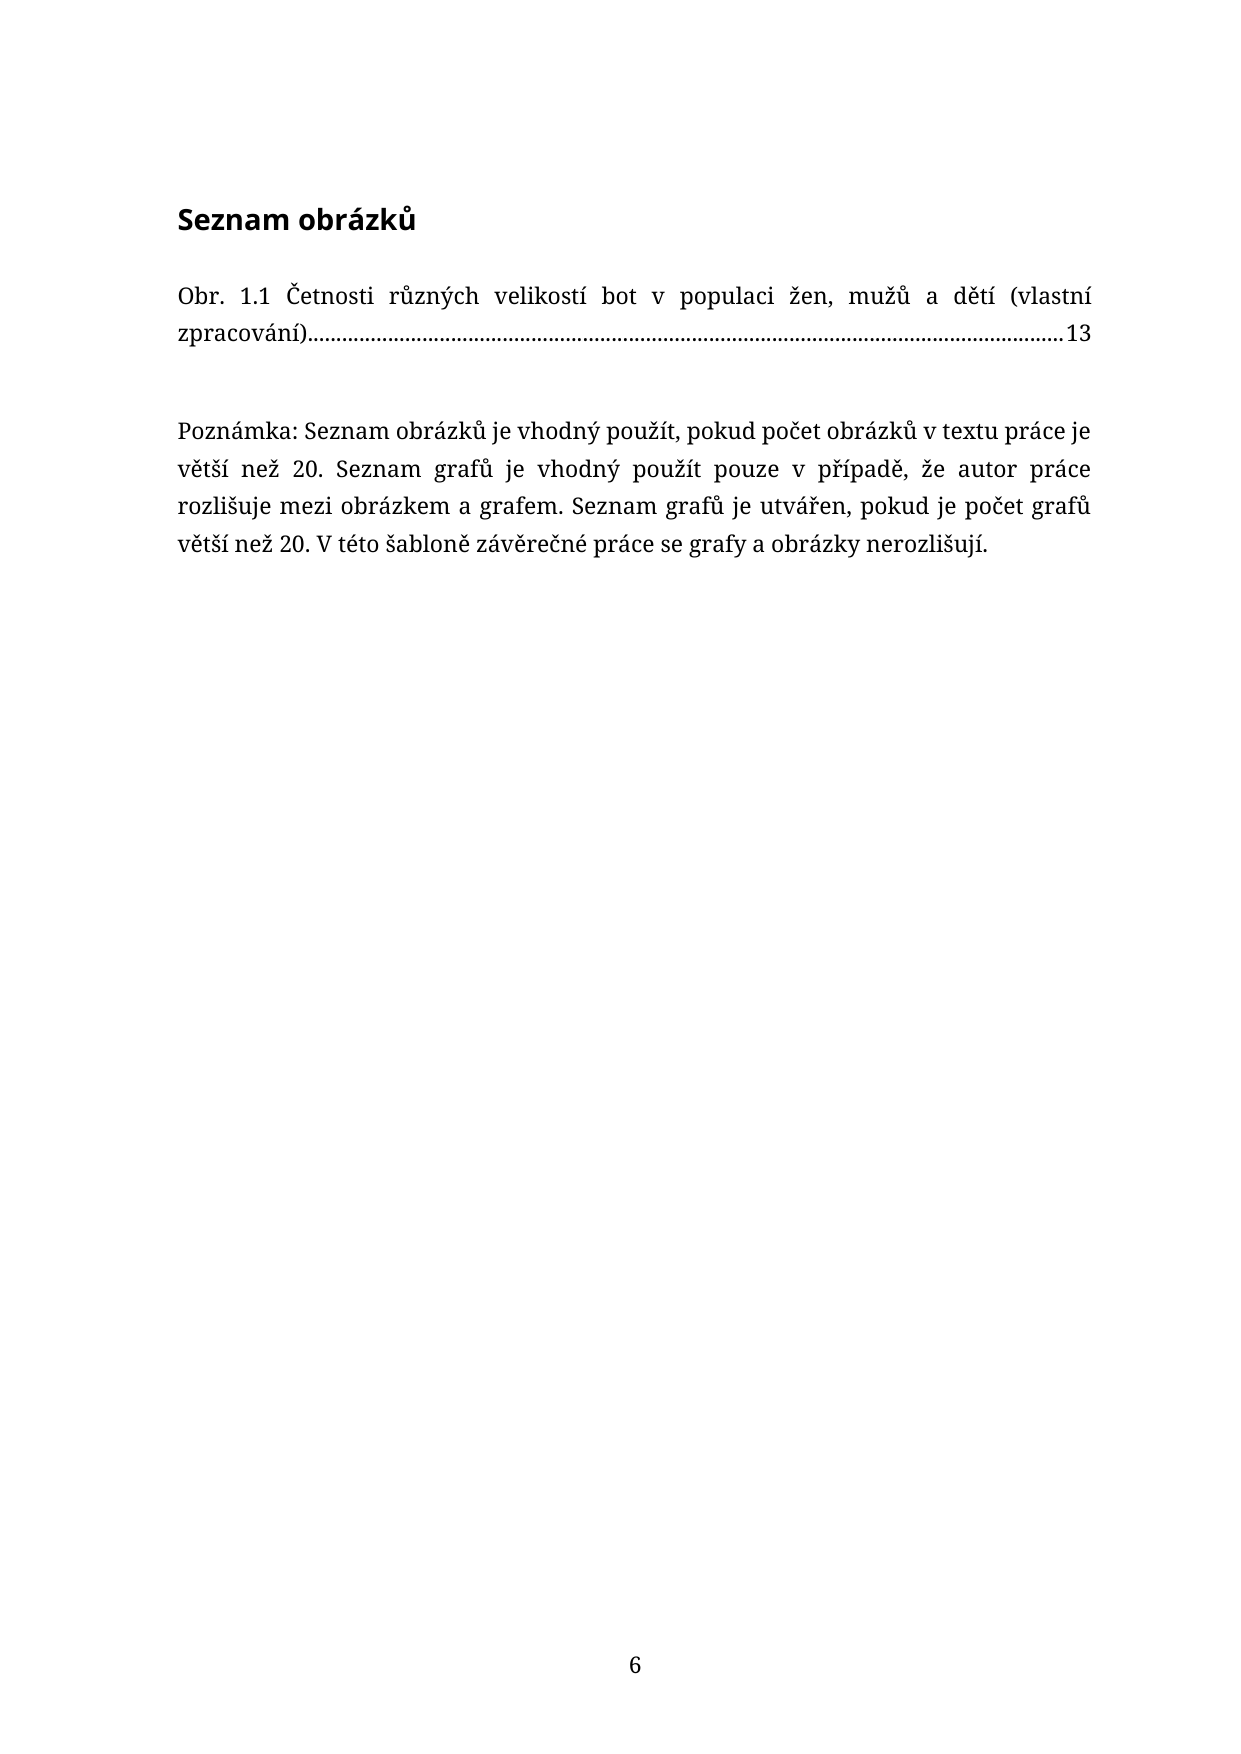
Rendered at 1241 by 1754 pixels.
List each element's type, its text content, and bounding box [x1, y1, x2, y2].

text Seznam obrázků [177, 199, 1092, 238]
text Obr. 1.1 Četnosti různých velikostí bot v populaci žen, mužů a dětí (vlastní zpracování) 13 [177, 280, 1092, 349]
text Poznámka: Seznam obrázků je vhodný použít, pokud počet obrázků v textu práce je větší než 20. Seznam grafů je vhodný použít pouze v případě, že autor práce rozlišuje mezi obrázkem a grafem. Seznam grafů je utvářen, pokud je počet grafů větší než 20. V této šabloně závěrečné práce se grafy a obrázky nerozlišují. [177, 415, 1092, 559]
